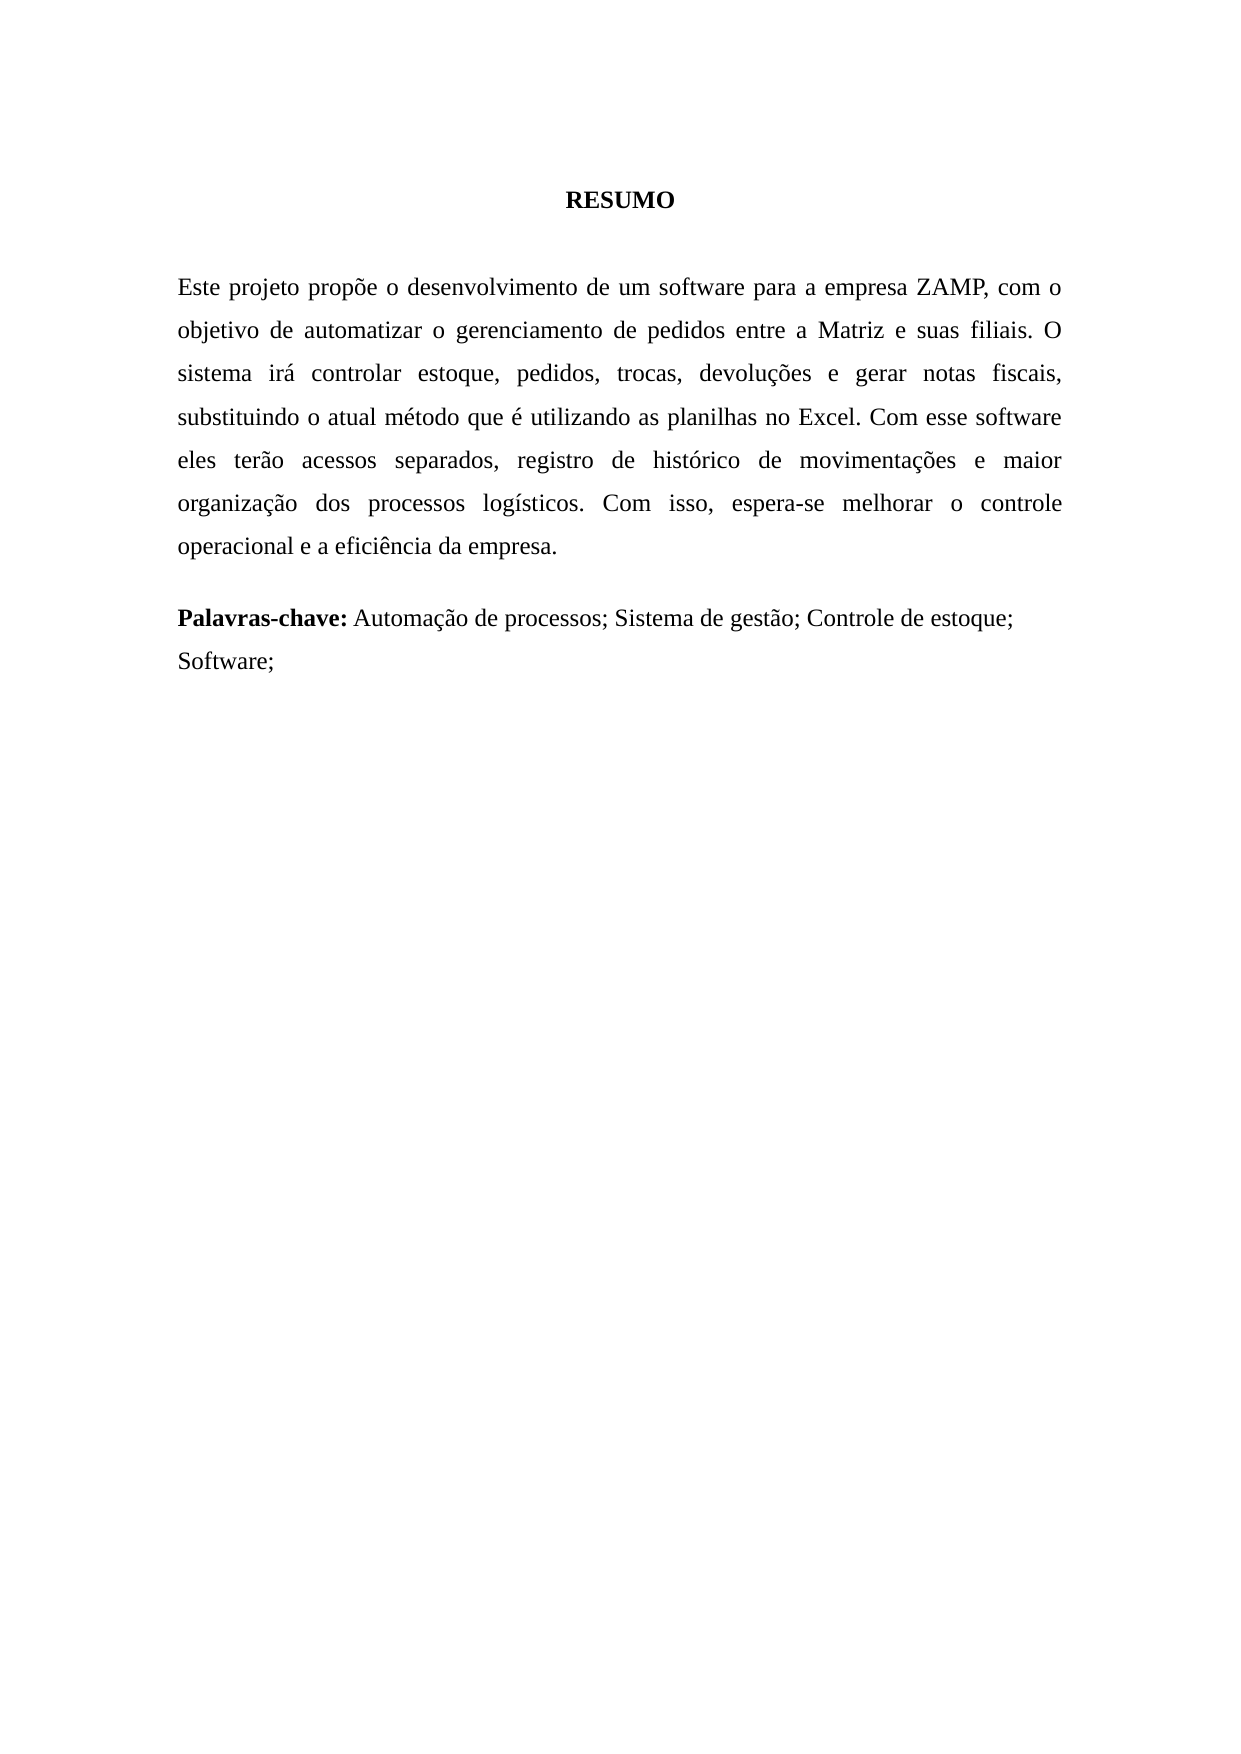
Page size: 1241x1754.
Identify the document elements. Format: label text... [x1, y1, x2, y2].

subtitle RESUMO [177, 185, 1063, 214]
text Palavras-chave: Automação de processos; Sistema de gestão; Controle de estoque; Software; [177, 603, 1063, 675]
text Este projeto propõe o desenvolvimento de um software para a empresa ZAMP, com o objetivo de automatizar o gerenciamento de pedidos entre a Matriz e suas filiais. O sistema irá controlar estoque, pedidos, trocas, devoluções e gerar notas fiscais, substituindo o atual método que é utilizando as planilhas no Excel. Com esse software eles terão acessos separados, registro de histórico de movimentações e maior organização dos processos logísticos. Com isso, espera-se melhorar o controle operacional e a eficiência da empresa. [177, 272, 1063, 560]
